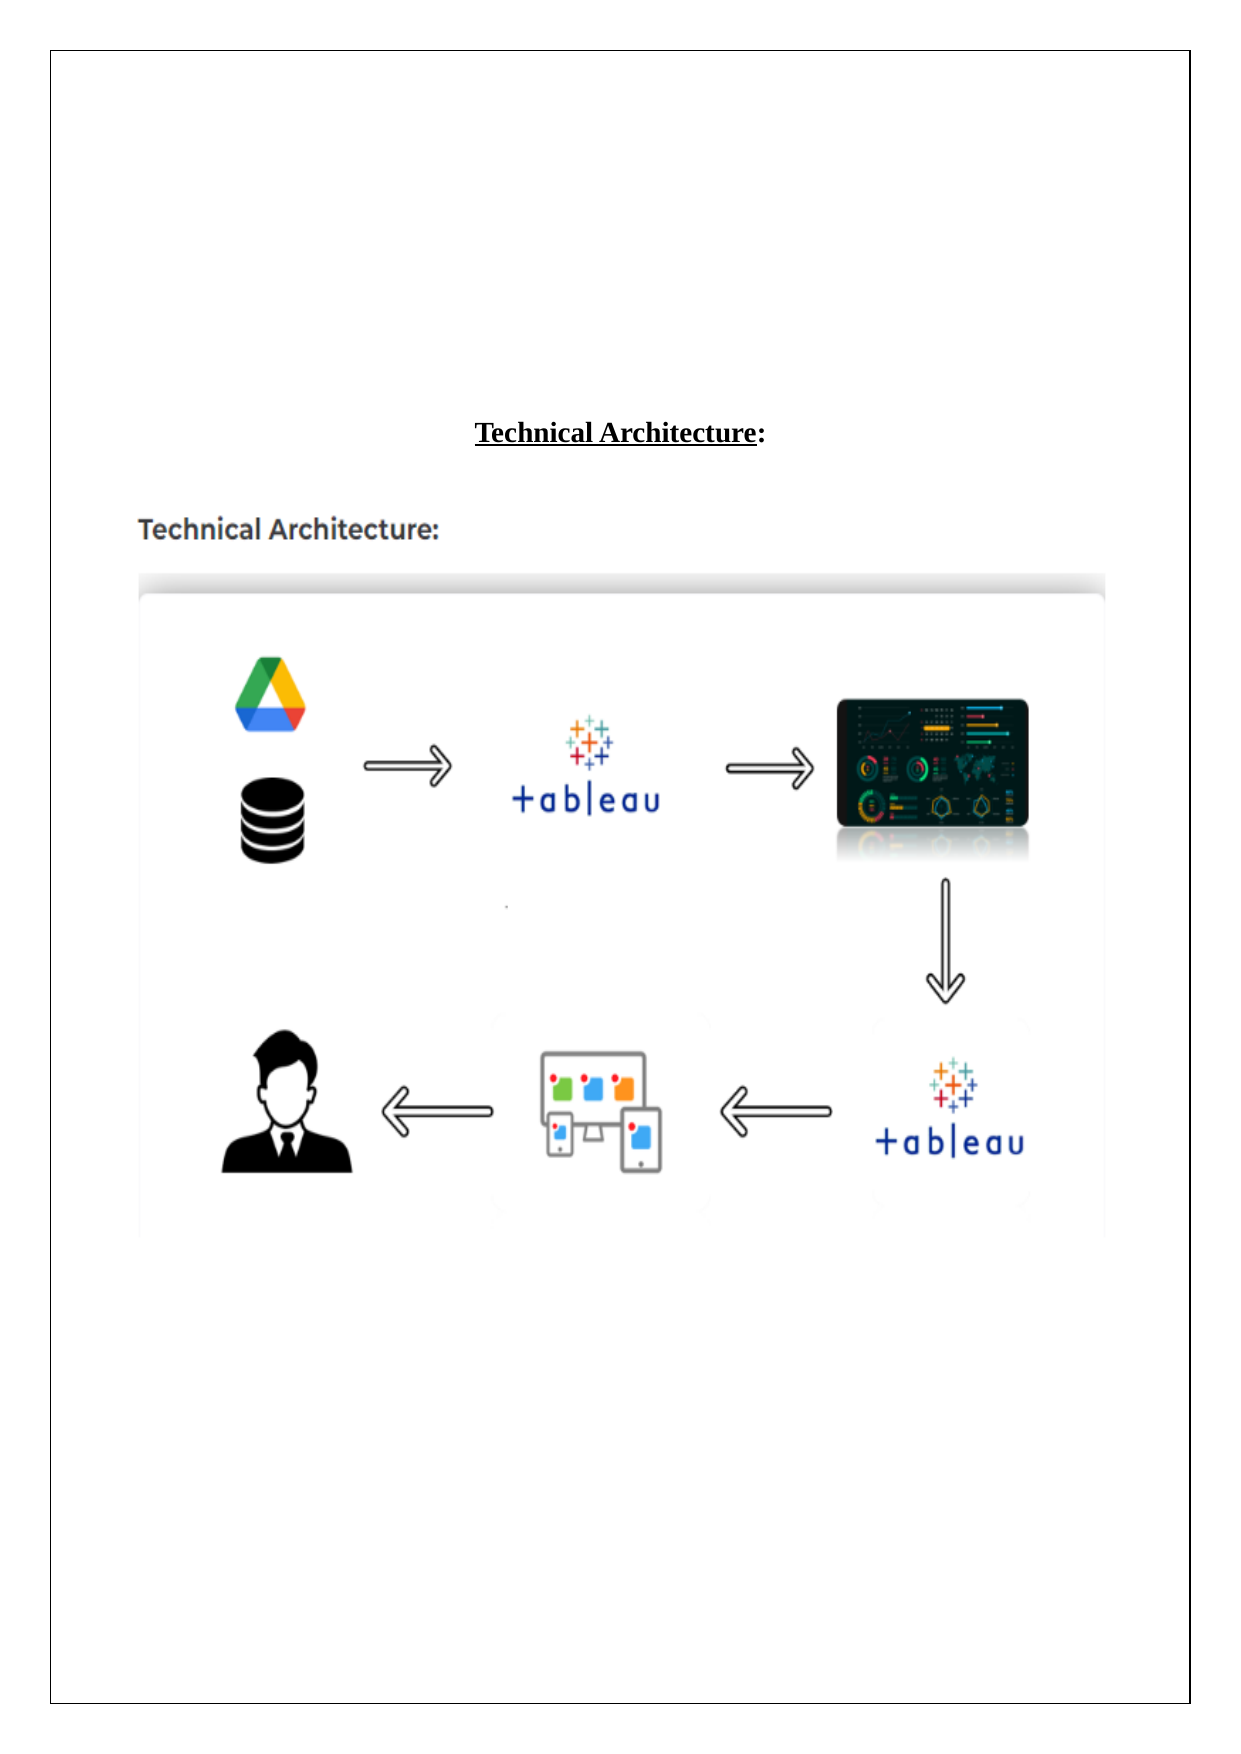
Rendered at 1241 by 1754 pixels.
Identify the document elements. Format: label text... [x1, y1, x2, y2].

picture [75, 484, 1158, 1256]
text Technical Architecture: [75, 415, 1166, 449]
